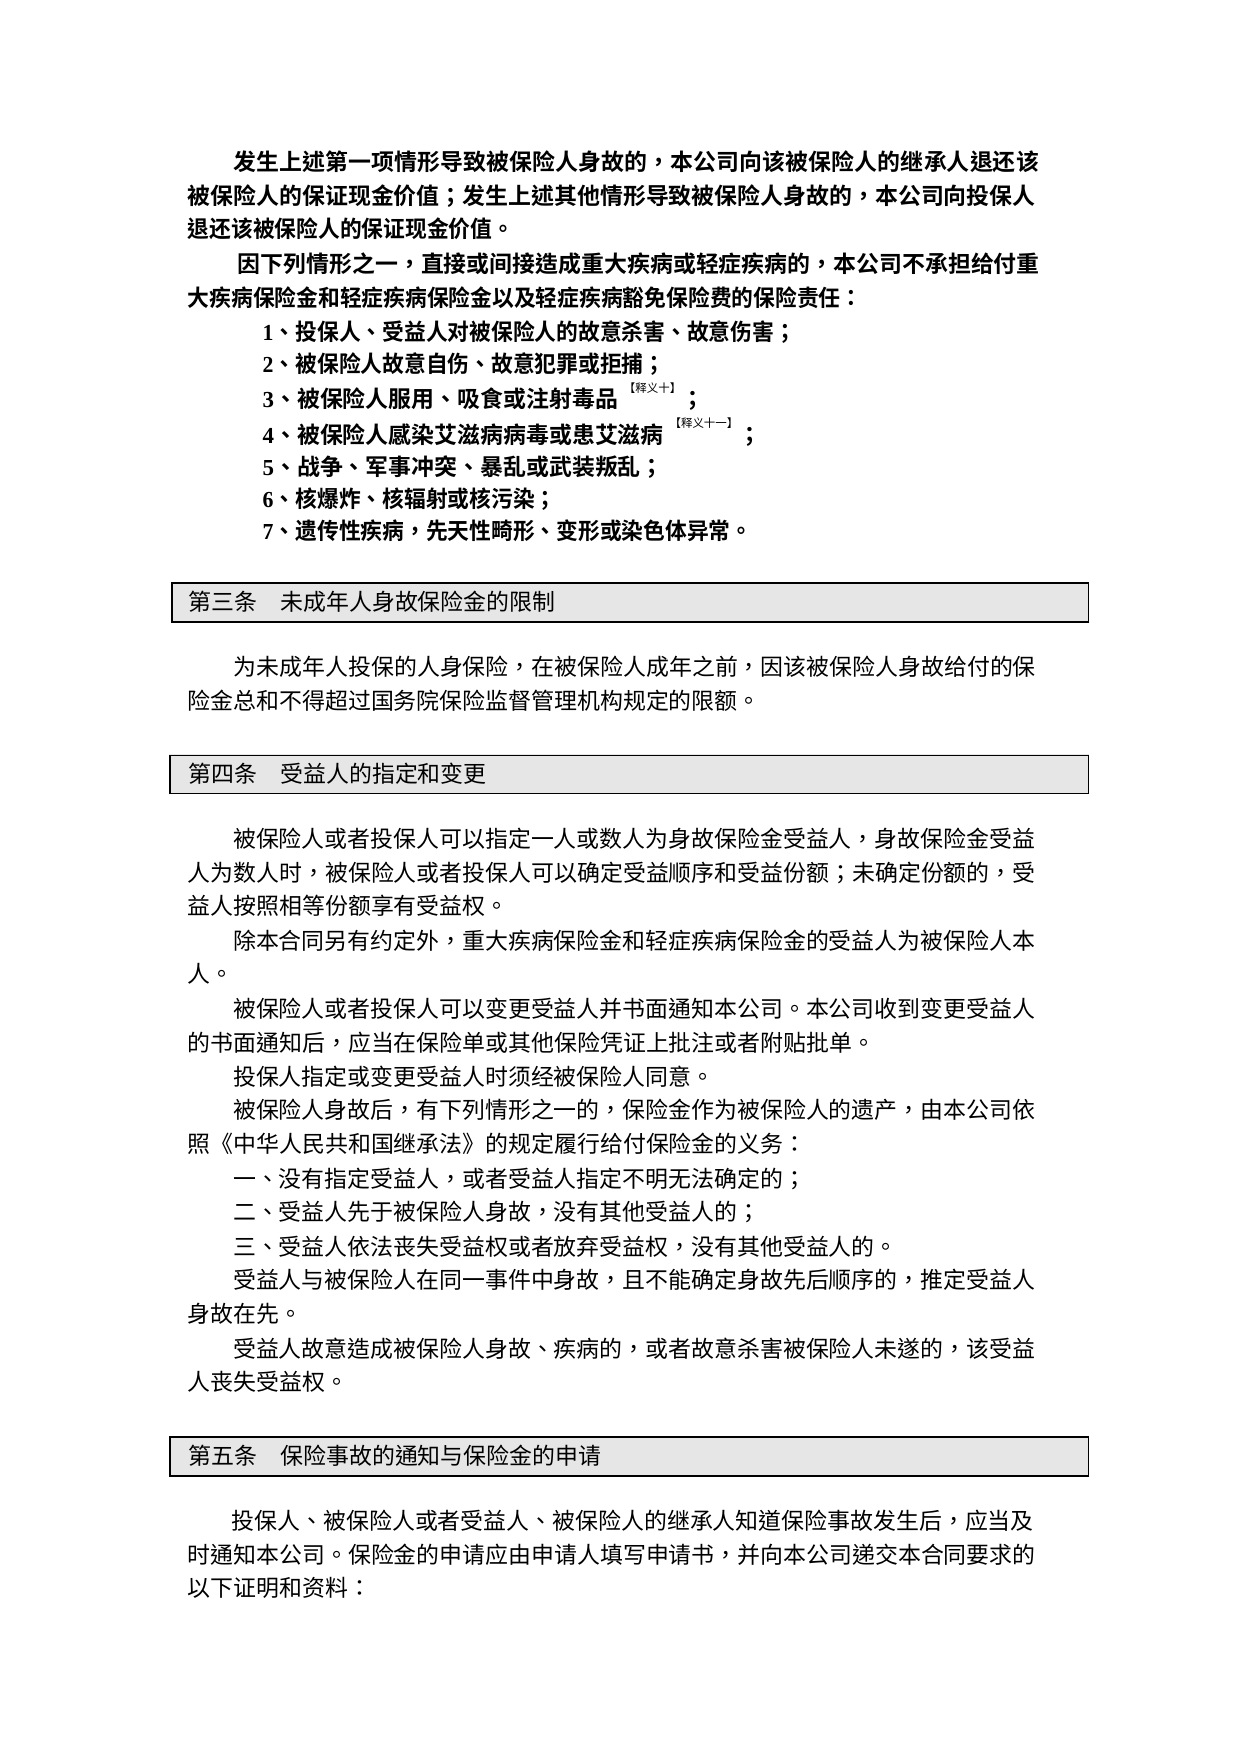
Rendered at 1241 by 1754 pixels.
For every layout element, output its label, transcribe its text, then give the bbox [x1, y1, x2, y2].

text 发生上述第一项情形导致被保险人身故的，本公司向该被保险人的继承人退还该被保险人的保证现金价值；发生上述其他情形导致被保险人身故的，本公司向投保人退还该被保险人的保证现金价值。 [187, 146, 1039, 244]
text 受益人故意造成被保险人身故、疾病的，或者故意杀害被保险人未遂的，该受益人丧失受益权。 [187, 1332, 1036, 1397]
text 除本合同另有约定外，重大疾病保险金和轻症疾病保险金的受益人为被保险人本人。 [187, 924, 1036, 989]
text 1、投保人、受益人对被保险人的故意杀害、故意伤害； [262, 316, 1101, 347]
text 6、核爆炸、核辐射或核污染； [262, 483, 1101, 514]
text 3、被保险人服用、吸食或注射毒品 【释义十】； [262, 380, 1101, 414]
text 三、受益人依法丧失受益权或者放弃受益权，没有其他受益人的。 [233, 1231, 1101, 1262]
text 4、被保险人感染艾滋病病毒或患艾滋病 【释义十一】； [262, 415, 1101, 450]
subtitle 5、战争、军事冲突、暴乱或武装叛乱； [262, 451, 1101, 482]
text 一、没有指定受益人，或者受益人指定不明无法确定的； 二、受益人先于被保险人身故，没有其他受益人的； [233, 1163, 806, 1228]
text 被保险人或者投保人可以指定一人或数人为身故保险金受益人，身故保险金受益人为数人时，被保险人或者投保人可以确定受益顺序和受益份额；未确定份额的，受益人按照相等份额享有受益权。 [187, 823, 1036, 921]
text 受益人与被保险人在同一事件中身故，且不能确定身故先后顺序的，推定受益人身故在先。 [187, 1264, 1036, 1329]
text 因下列情形之一，直接或间接造成重大疾病或轻症疾病的，本公司不承担给付重大疾病保险金和轻症疾病保险金以及轻症疾病豁免保险费的保险责任： [187, 248, 1043, 313]
text 投保人、被保险人或者受益人、被保险人的继承人知道保险事故发生后，应当及时通知本公司。保险金的申请应由申请人填写申请书，并向本公司递交本合同要求的以下证明和资料： [187, 1505, 1036, 1604]
text 为未成年人投保的人身保险，在被保险人成年之前，因该被保险人身故给付的保险金总和不得超过国务院保险监督管理机构规定的限额。 [187, 651, 1036, 716]
text 2、被保险人故意自伤、故意犯罪或拒捕； [262, 348, 1101, 379]
text 7、遗传性疾病，先天性畸形、变形或染色体异常。 [262, 514, 1101, 546]
text 投保人指定或变更受益人时须经被保险人同意。 [233, 1061, 1101, 1092]
text 被保险人身故后，有下列情形之一的，保险金作为被保险人的遗产，由本公司依照《中华人民共和国继承法》的规定履行给付保险金的义务： [187, 1094, 1036, 1159]
text 被保险人或者投保人可以变更受益人并书面通知本公司。本公司收到变更受益人的书面通知后，应当在保险单或其他保险凭证上批注或者附贴批单。 [187, 993, 1036, 1058]
